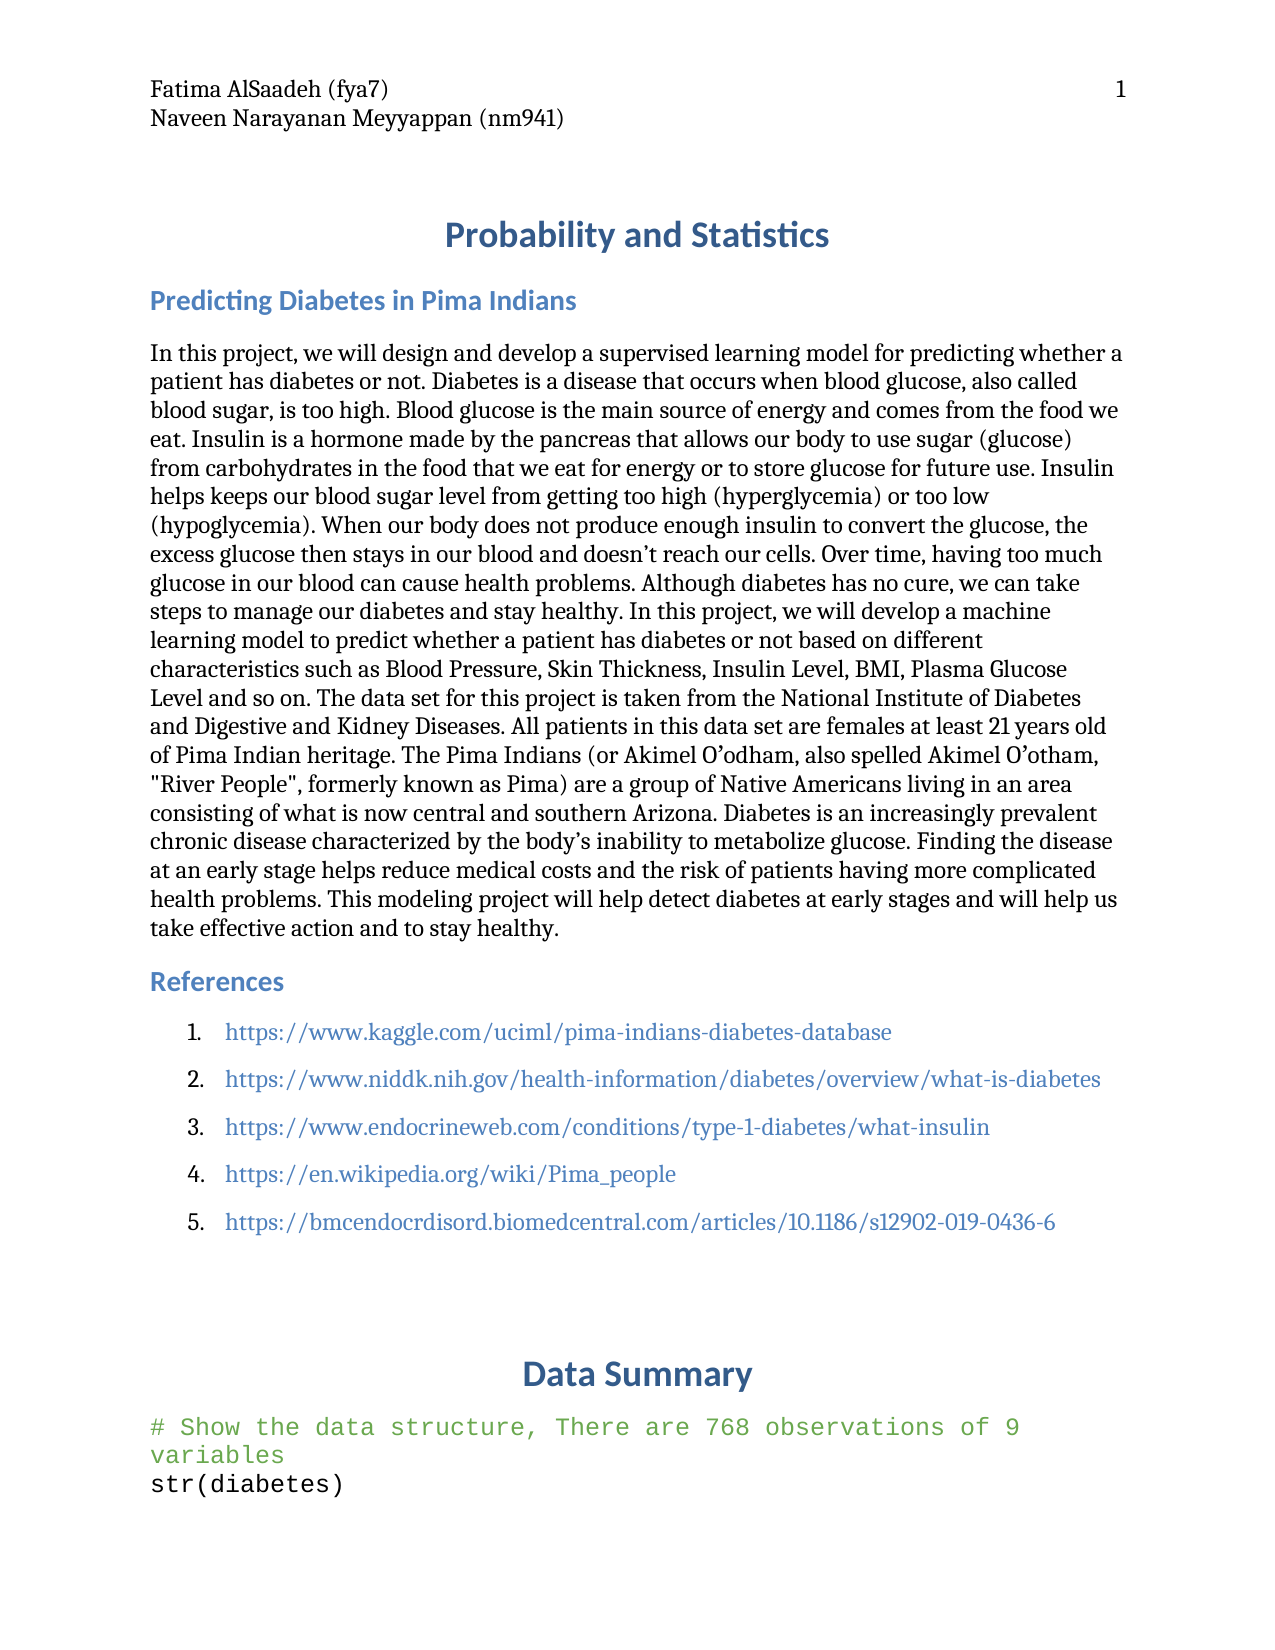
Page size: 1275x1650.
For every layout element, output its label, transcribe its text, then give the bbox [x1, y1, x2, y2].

subtitle References [150, 963, 1125, 999]
text # Show the data structure, There are 768 observations of 9 variables str(diabetes) [150, 1414, 1125, 1499]
list https://www.kaggle.com/uciml/pima-indians-diabetes-database [187, 1017, 1125, 1046]
list https://www.niddk.nih.gov/health-information/diabetes/overview/what-is-diabetes [187, 1065, 1125, 1094]
title Probability and Statistics [150, 211, 1125, 257]
list https://en.wikipedia.org/wiki/Pima_people [187, 1160, 1125, 1189]
text Data Summary [150, 1350, 1125, 1396]
subtitle In this project, we will design and develop a supervised learning model for predicting whether a patient has diabetes or not. Diabetes is a disease that occurs when blood glucose, also called blood sugar, is too high. Blood glucose is the main source of energy and comes from the food we eat. Insulin is a hormone made by the pancreas that allows our body to use sugar (glucose) from carbohydrates in the food that we eat for energy or to store glucose for future use. Insulin helps keeps our blood sugar level from getting too high (hyperglycemia) or too low (hypoglycemia). When our body does not produce enough insulin to convert the glucose, the excess glucose then stays in our blood and doesn’t reach our cells. Over time, having too much glucose in our blood can cause health problems. Although diabetes has no cure, we can take steps to manage our diabetes and stay healthy. In this project, we will develop a machine learning model to predict whether a patient has diabetes or not based on different characteristics such as Blood Pressure, Skin Thickness, Insulin Level, BMI, Plasma Glucose Level and so on. The data set for this project is taken from the National Institute of Diabetes and Digestive and Kidney Diseases. All patients in this data set are females at least 21 years old of Pima Indian heritage. The Pima Indians (or Akimel Oʼodham, also spelled Akimel Oʼotham, "River People", formerly known as Pima) are a group of Native Americans living in an area consisting of what is now central and southern Arizona. Diabetes is an increasingly prevalent chronic disease characterized by the body’s inability to metabolize glucose. Finding the disease at an early stage helps reduce medical costs and the risk of patients having more complicated health problems. This modeling project will help detect diabetes at early stages and will help us take effective action and to stay healthy. [150, 338, 1125, 942]
list https://www.endocrineweb.com/conditions/type-1-diabetes/what-insulin [187, 1112, 1125, 1141]
subtitle Predicting Diabetes in Pima Indians [150, 282, 1125, 318]
list https://bmcendocrdisord.biomedcentral.com/articles/10.1186/s12902-019-0436-6 [187, 1207, 1125, 1236]
